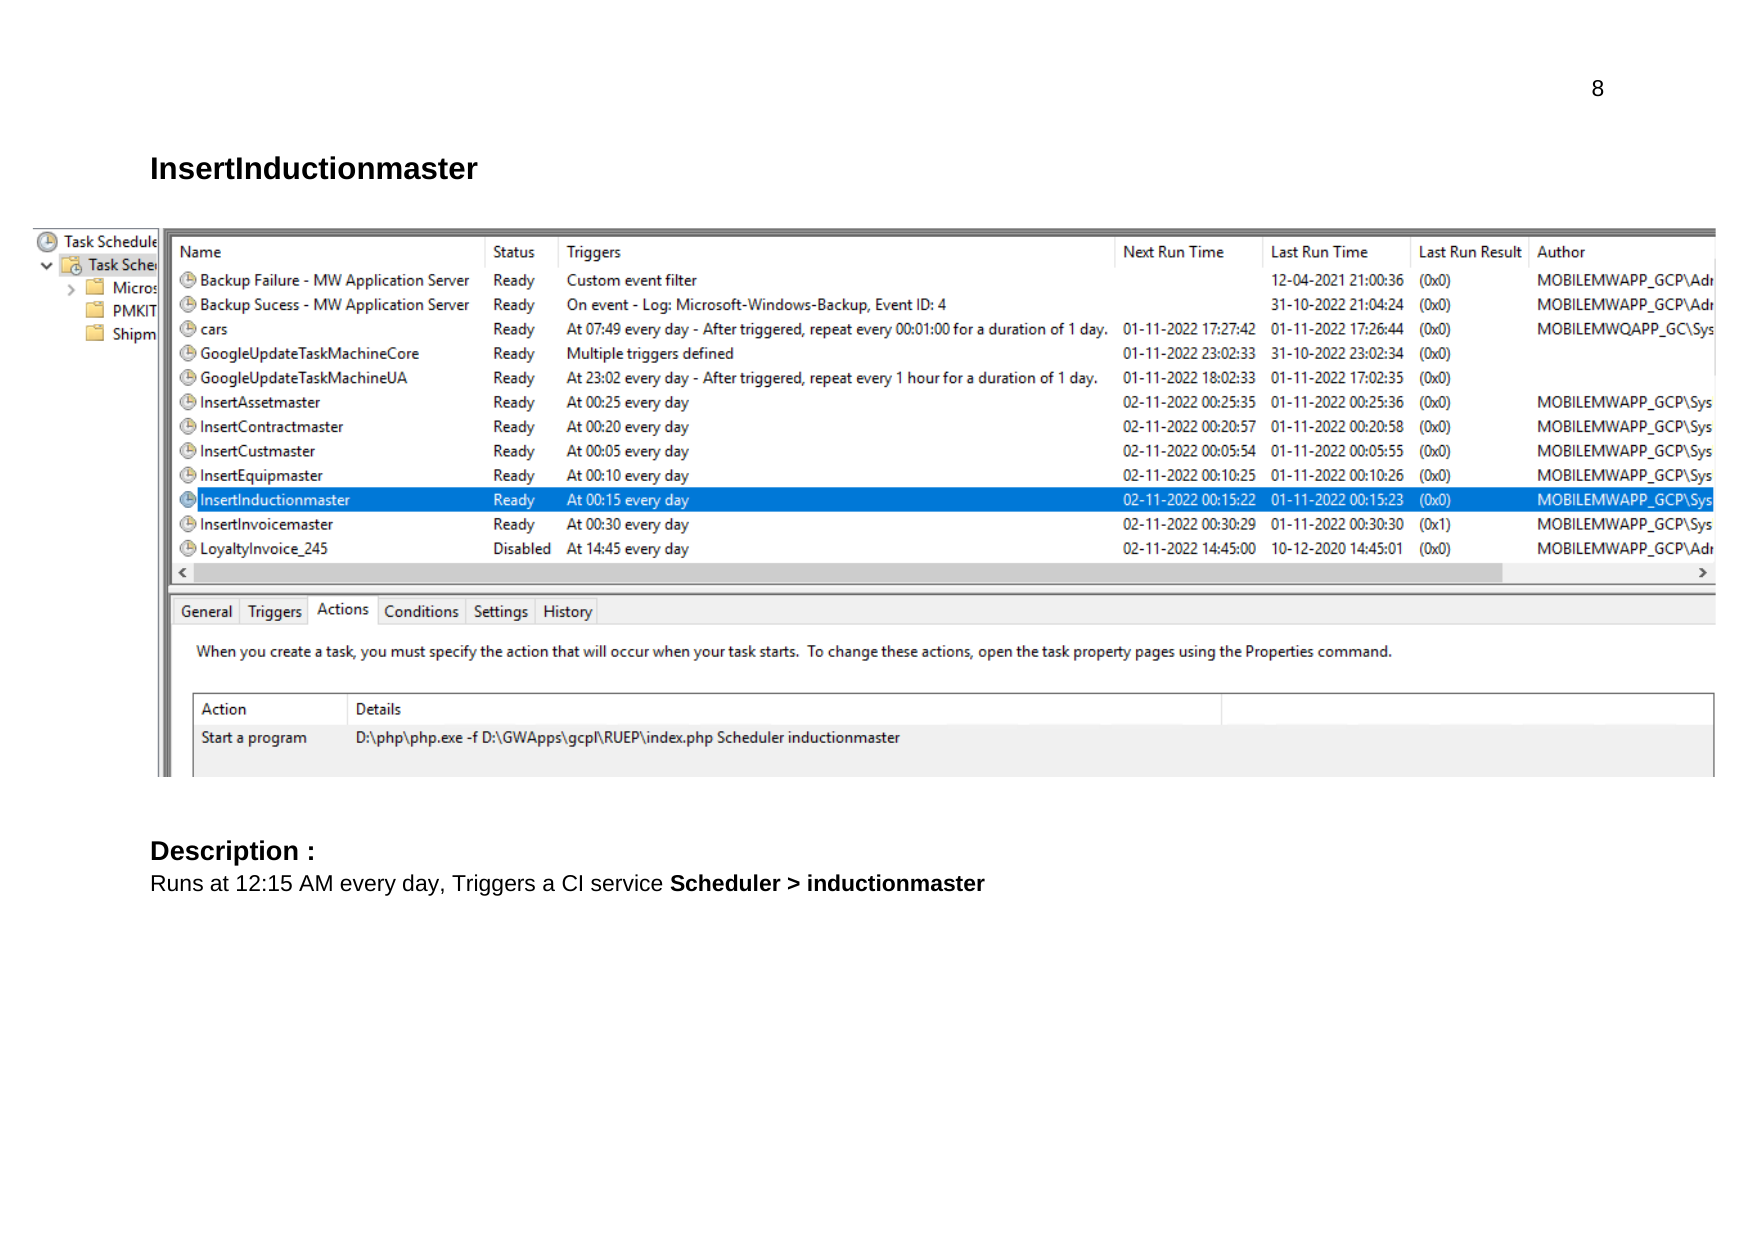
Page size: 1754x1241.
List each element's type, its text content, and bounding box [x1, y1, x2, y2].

picture [32, 228, 1716, 777]
text InsertInductionmaster [150, 150, 1604, 186]
text Description : Runs at 12:15 AM every day, Triggers a CI service Scheduler > inductionmaster [150, 834, 1604, 896]
